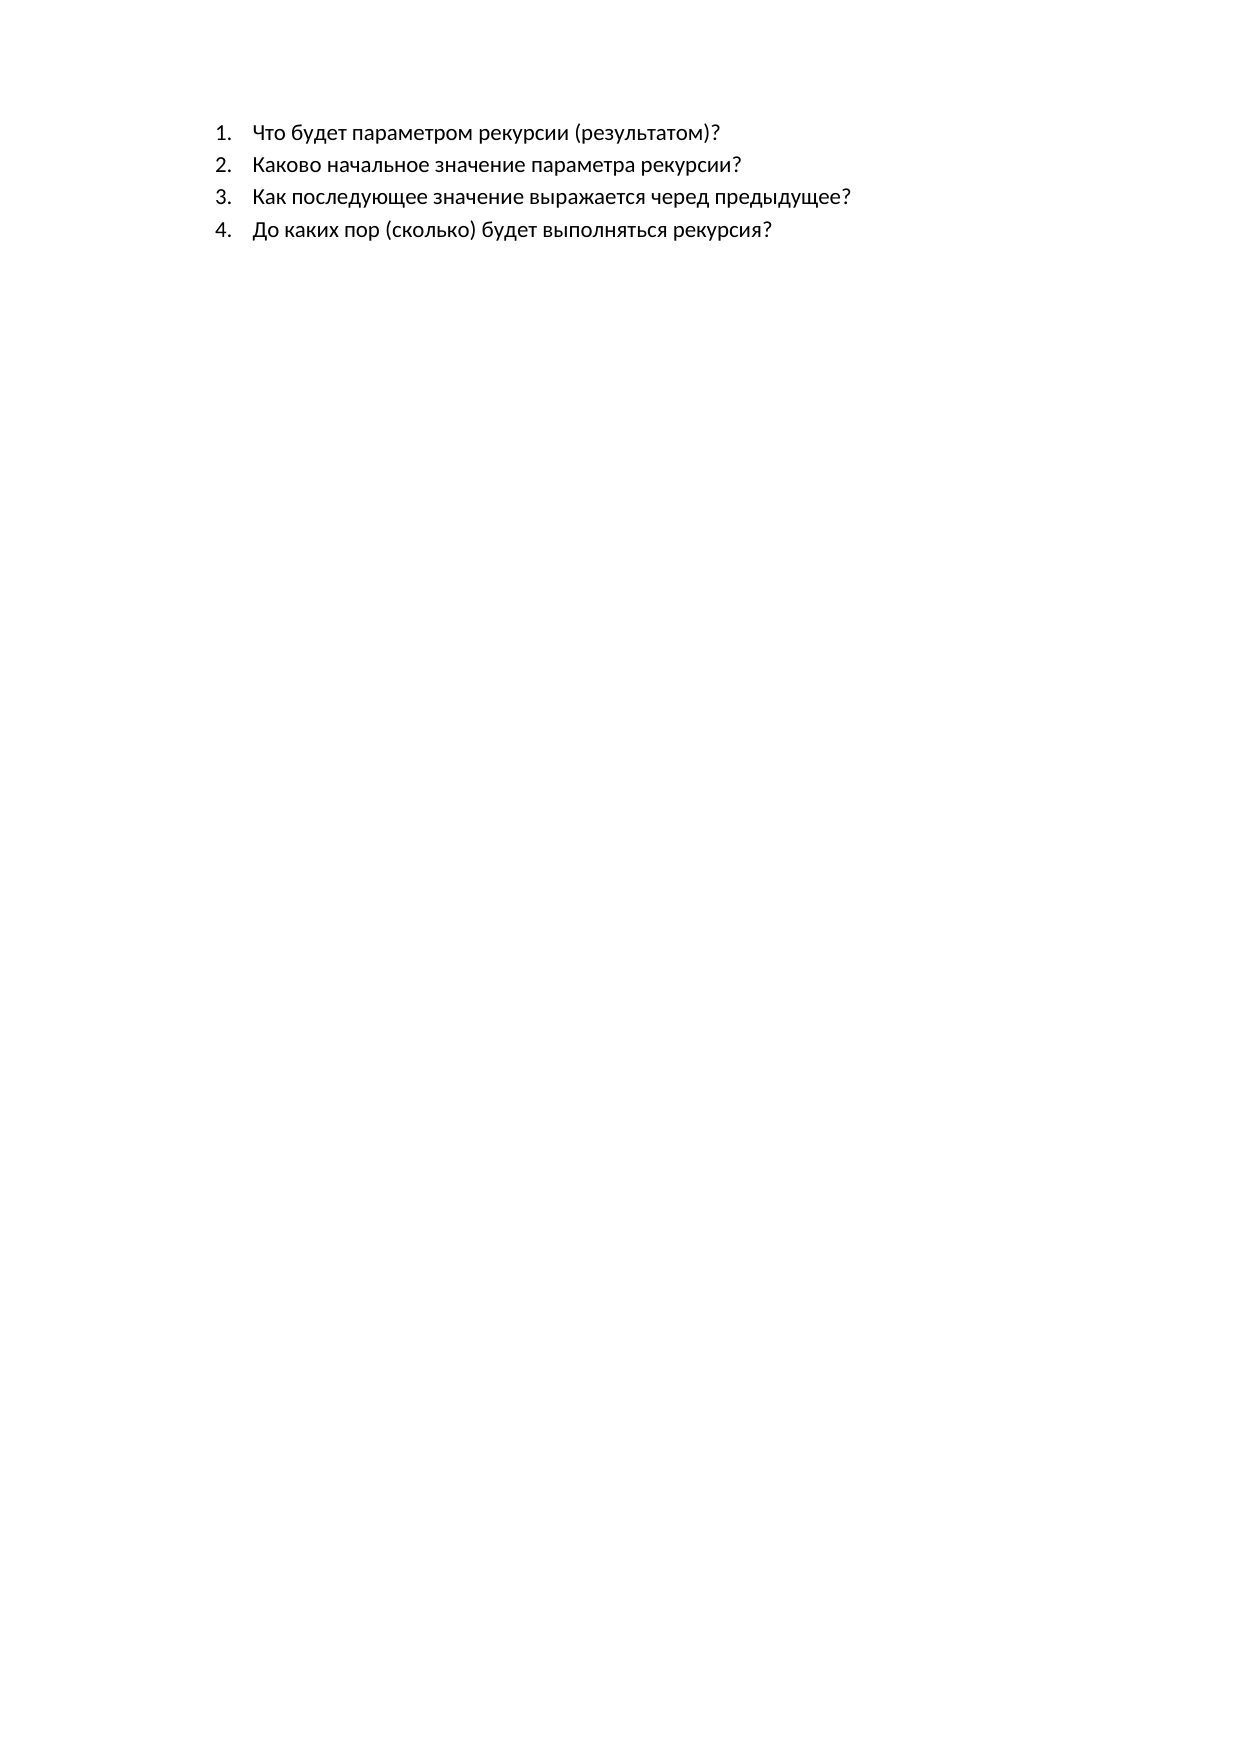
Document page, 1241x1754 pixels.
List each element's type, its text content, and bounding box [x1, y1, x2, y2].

list До каких пор (сколько) будет выполняться рекурсия? [215, 215, 1152, 243]
list Как последующее значение выражается черед предыдущее? [215, 182, 1152, 211]
list Каково начальное значение параметра рекурсии? [215, 150, 1152, 178]
list Что будет параметром рекурсии (результатом)? [215, 118, 1152, 146]
